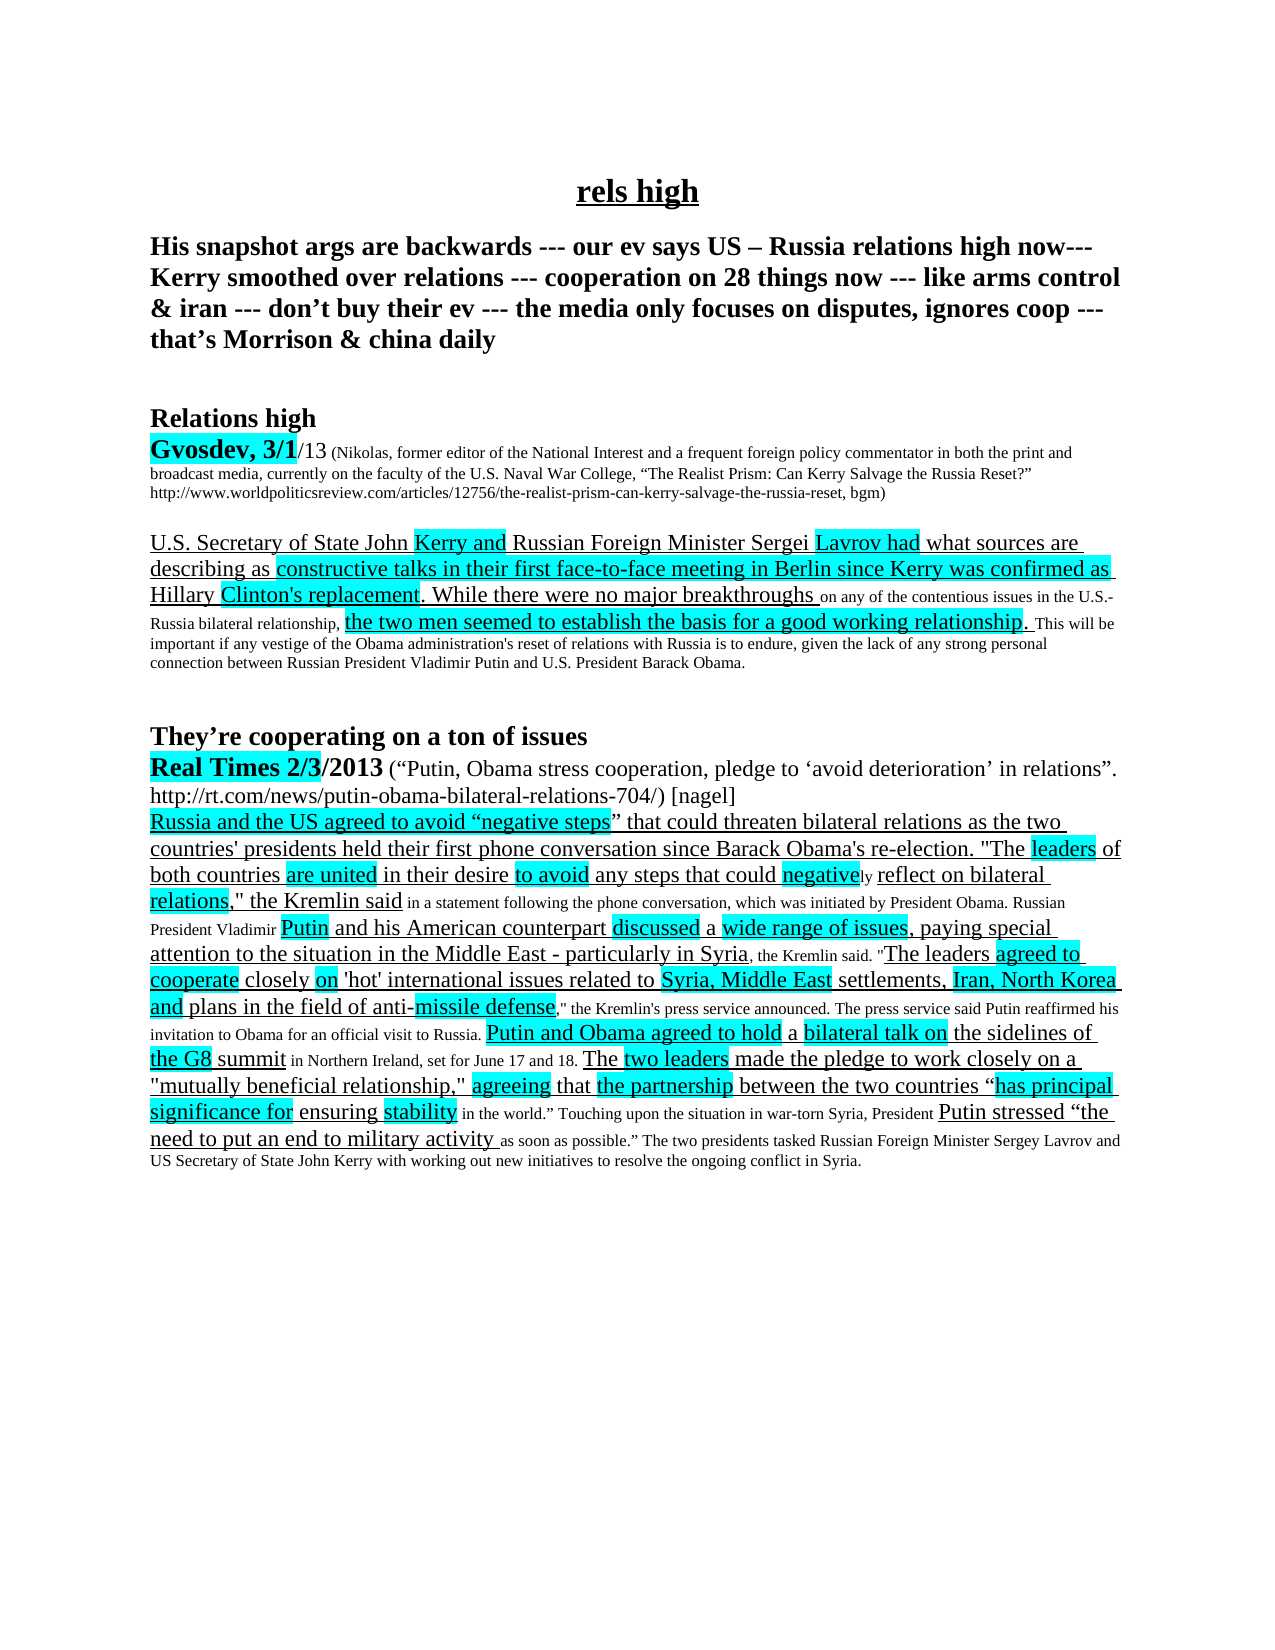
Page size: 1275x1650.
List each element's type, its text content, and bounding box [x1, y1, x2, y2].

subtitle They’re cooperating on a ton of issues [150, 720, 1125, 751]
text Real Times 2/3/2013 (“Putin, Obama stress cooperation, pledge to ‘avoid deterioration’ in relations”. http://rt.com/news/putin-obama-bilateral-relations-704/) [nagel] [150, 751, 1125, 808]
text Gvosdev, 3/1/13 (Nikolas, former editor of the National Interest and a frequent foreign policy commentator in both the print and broadcast media, currently on the faculty of the U.S. Naval War College, “The Realist Prism: Can Kerry Salvage the Russia Reset?” http://www.worldpoliticsreview.com/articles/12756/the-realist-prism-can-kerry-salvage-the-russia-reset, bgm) [150, 433, 1125, 502]
text Russia and the US agreed to avoid “negative steps” that could threaten bilateral relations as the two countries' presidents held their first phone conversation since Barack Obama's re-election. "The leaders of both countries are united in their desire to avoid any steps that could negatively reflect on bilateral relations," the Kremlin said in a statement following the phone conversation, which was initiated by President Obama. Russian President Vladimir Putin and his American counterpart discussed a wide range of issues, paying special attention to the situation in the Middle East - particularly in Syria, the Kremlin said. "The leaders agreed to cooperate closely on 'hot' international issues related to Syria, Middle East settlements, Iran, North Korea and plans in the field of anti-missile defense," the Kremlin's press service announced. The press service said Putin reaffirmed his invitation to Obama for an official visit to Russia. Putin and Obama agreed to hold a bilateral talk on the sidelines of the G8 summit in Northern Ireland, set for June 17 and 18. The two leaders made the pledge to work closely on a "mutually beneficial relationship," agreeing that the partnership between the two countries “has principal significance for ensuring stability in the world.” Touching upon the situation in war-torn Syria, President Putin stressed “the need to put an end to military activity as soon as possible.” The two presidents tasked Russian Foreign Minister Sergey Lavrov and US Secretary of State John Kerry with working out new initiatives to resolve the ongoing conflict in Syria. [150, 808, 1125, 1170]
subtitle rels high [150, 171, 1125, 209]
subtitle His snapshot args are backwards --- our ev says US – Russia relations high now--- Kerry smoothed over relations --- cooperation on 28 things now --- like arms control & iran --- don’t buy their ev --- the media only focuses on disputes, ignores coop --- that’s Morrison & china daily [150, 230, 1125, 354]
text U.S. Secretary of State John Kerry and Russian Foreign Minister Sergei Lavrov had what sources are describing as constructive talks in their first face-to-face meeting in Berlin since Kerry was confirmed as Hillary Clinton's replacement. While there were no major breakthroughs on any of the contentious issues in the U.S.-Russia bilateral relationship, the two men seemed to establish the basis for a good working relationship. This will be important if any vestige of the Obama administration's reset of relations with Russia is to endure, given the lack of any strong personal connection between Russian President Vladimir Putin and U.S. President Barack Obama. [150, 529, 1125, 672]
subtitle Relations high [150, 402, 1125, 433]
